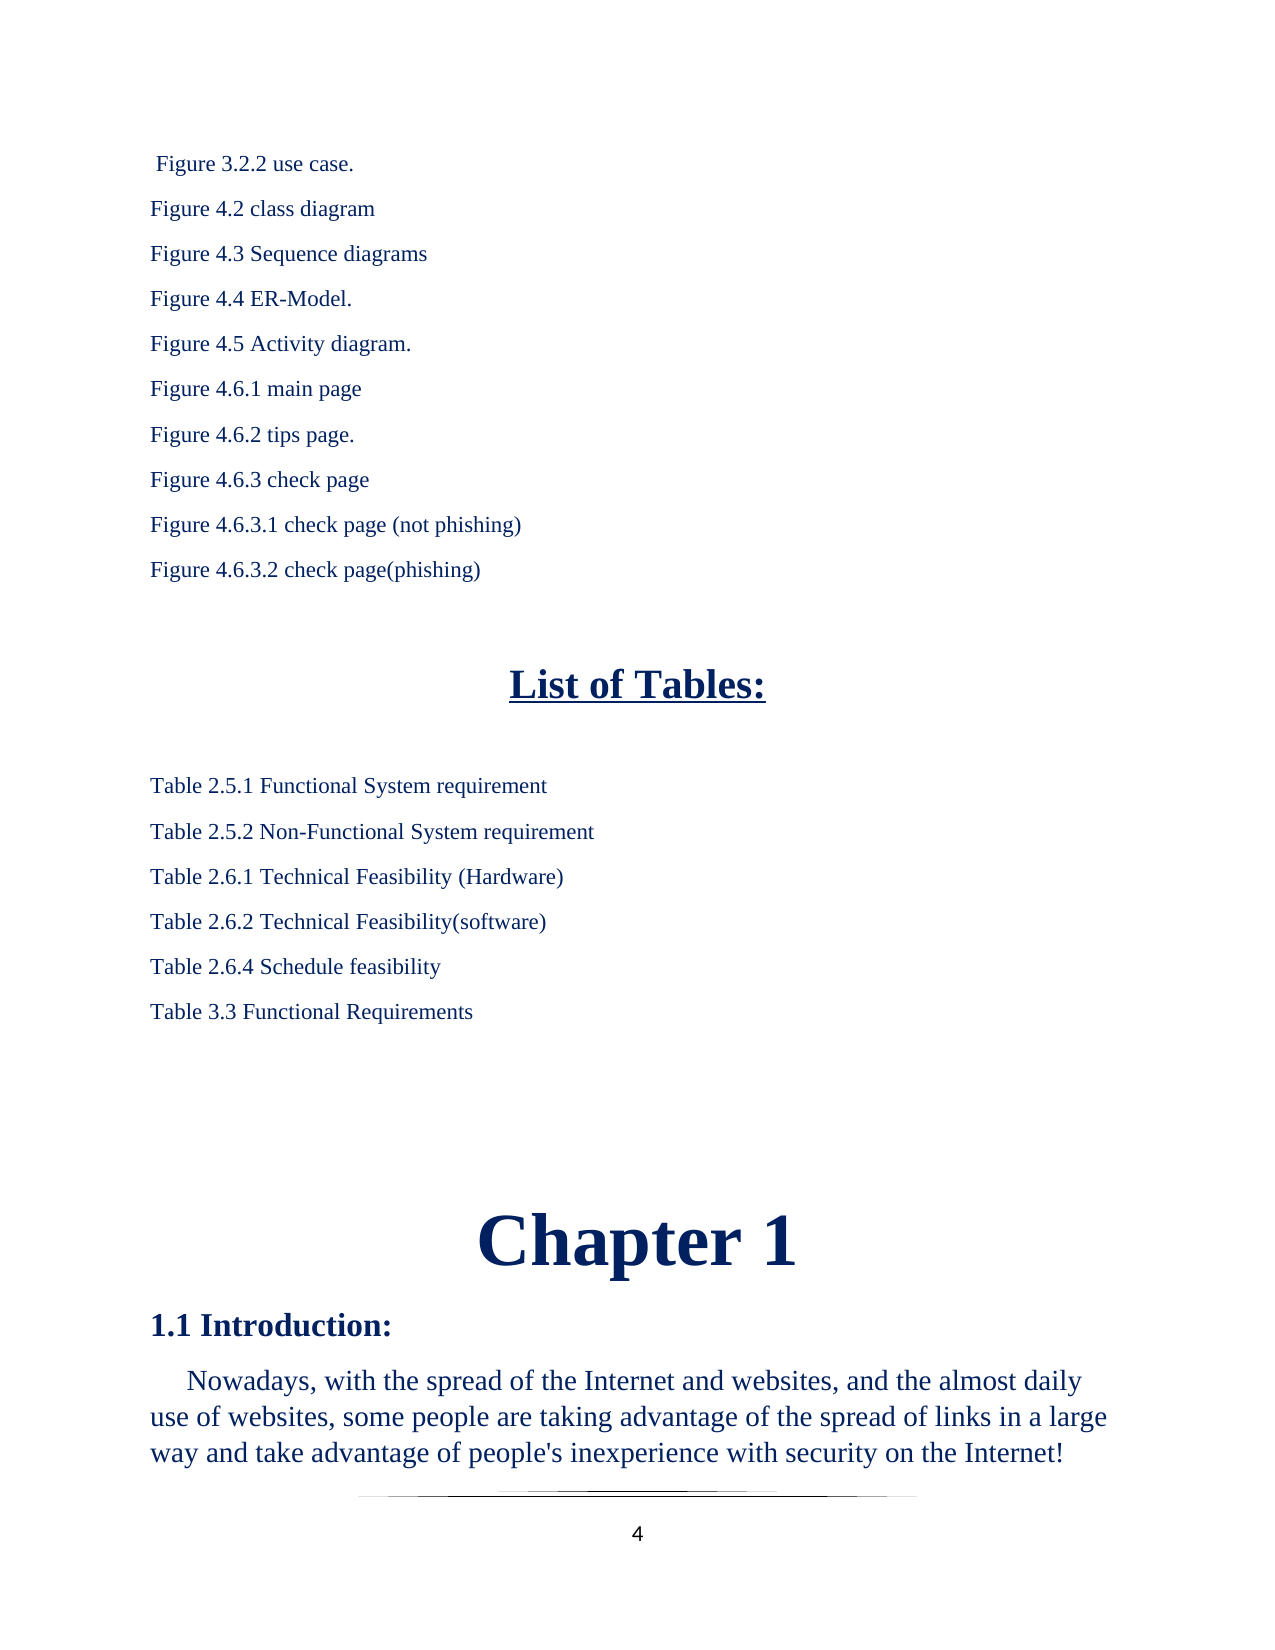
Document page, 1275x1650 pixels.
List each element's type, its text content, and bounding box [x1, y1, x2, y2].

text Figure 4.6.3 check page [150, 466, 1125, 492]
text Figure 4.3 Sequence diagrams [150, 240, 1125, 267]
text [150, 1363, 1125, 1469]
text Figure 4.2 class diagram [150, 195, 1125, 221]
text Figure 4.5 Activity diagram. [150, 330, 1125, 357]
text Table 2.6.1 Technical Feasibility (Hardware) [150, 863, 1125, 889]
text Table 2.5.1 Functional System requirement [150, 773, 1125, 799]
text Table 2.6.4 Schedule feasibility [259, 953, 1125, 979]
text Chapter 1 [150, 1195, 1125, 1282]
text Figure 4.4 ER-Model. [150, 285, 1125, 312]
text Figure 4.6.2 tips page. [150, 421, 1125, 447]
text Table 2.6.2 Technical Feasibility(software) [150, 908, 1125, 934]
text Table 3.3 Functional Requirements [150, 998, 1125, 1024]
text Figure 4.6.1 main page [150, 376, 1125, 402]
text Figure 4.6.3.1 check page (not phishing) [150, 511, 1125, 537]
text Figure 3.2.2 use case. [150, 150, 1125, 176]
text Table 2.5.2 Non-Functional System requirement [150, 818, 1125, 844]
text List of Tables: [150, 659, 1125, 707]
text Figure 4.6.3.2 check page(phishing) [150, 556, 1125, 582]
text 1.1 Introduction: [150, 1305, 1125, 1343]
